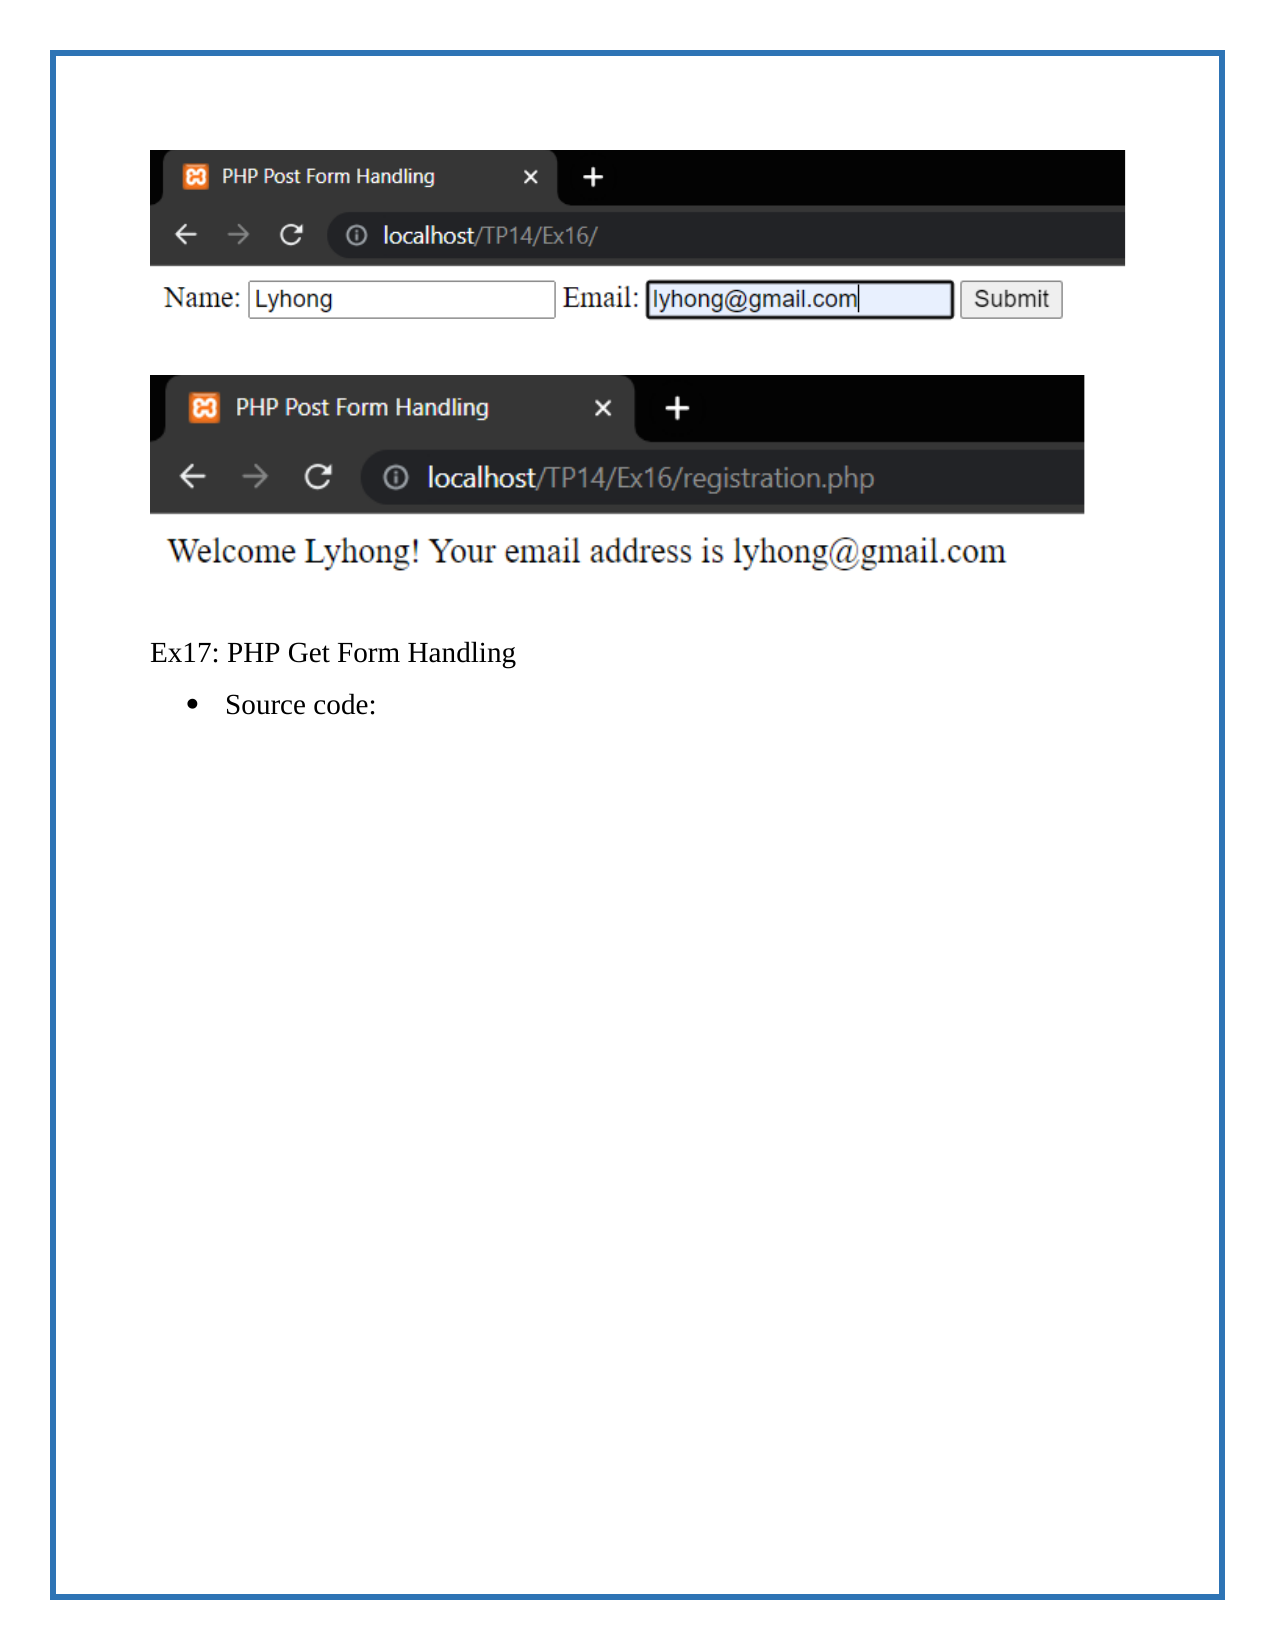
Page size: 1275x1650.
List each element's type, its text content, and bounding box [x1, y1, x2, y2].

text Ex17: PHP Get Form Handling [150, 635, 1125, 668]
picture [150, 150, 1125, 373]
list Source code: [187, 687, 1125, 721]
picture [150, 375, 1085, 616]
